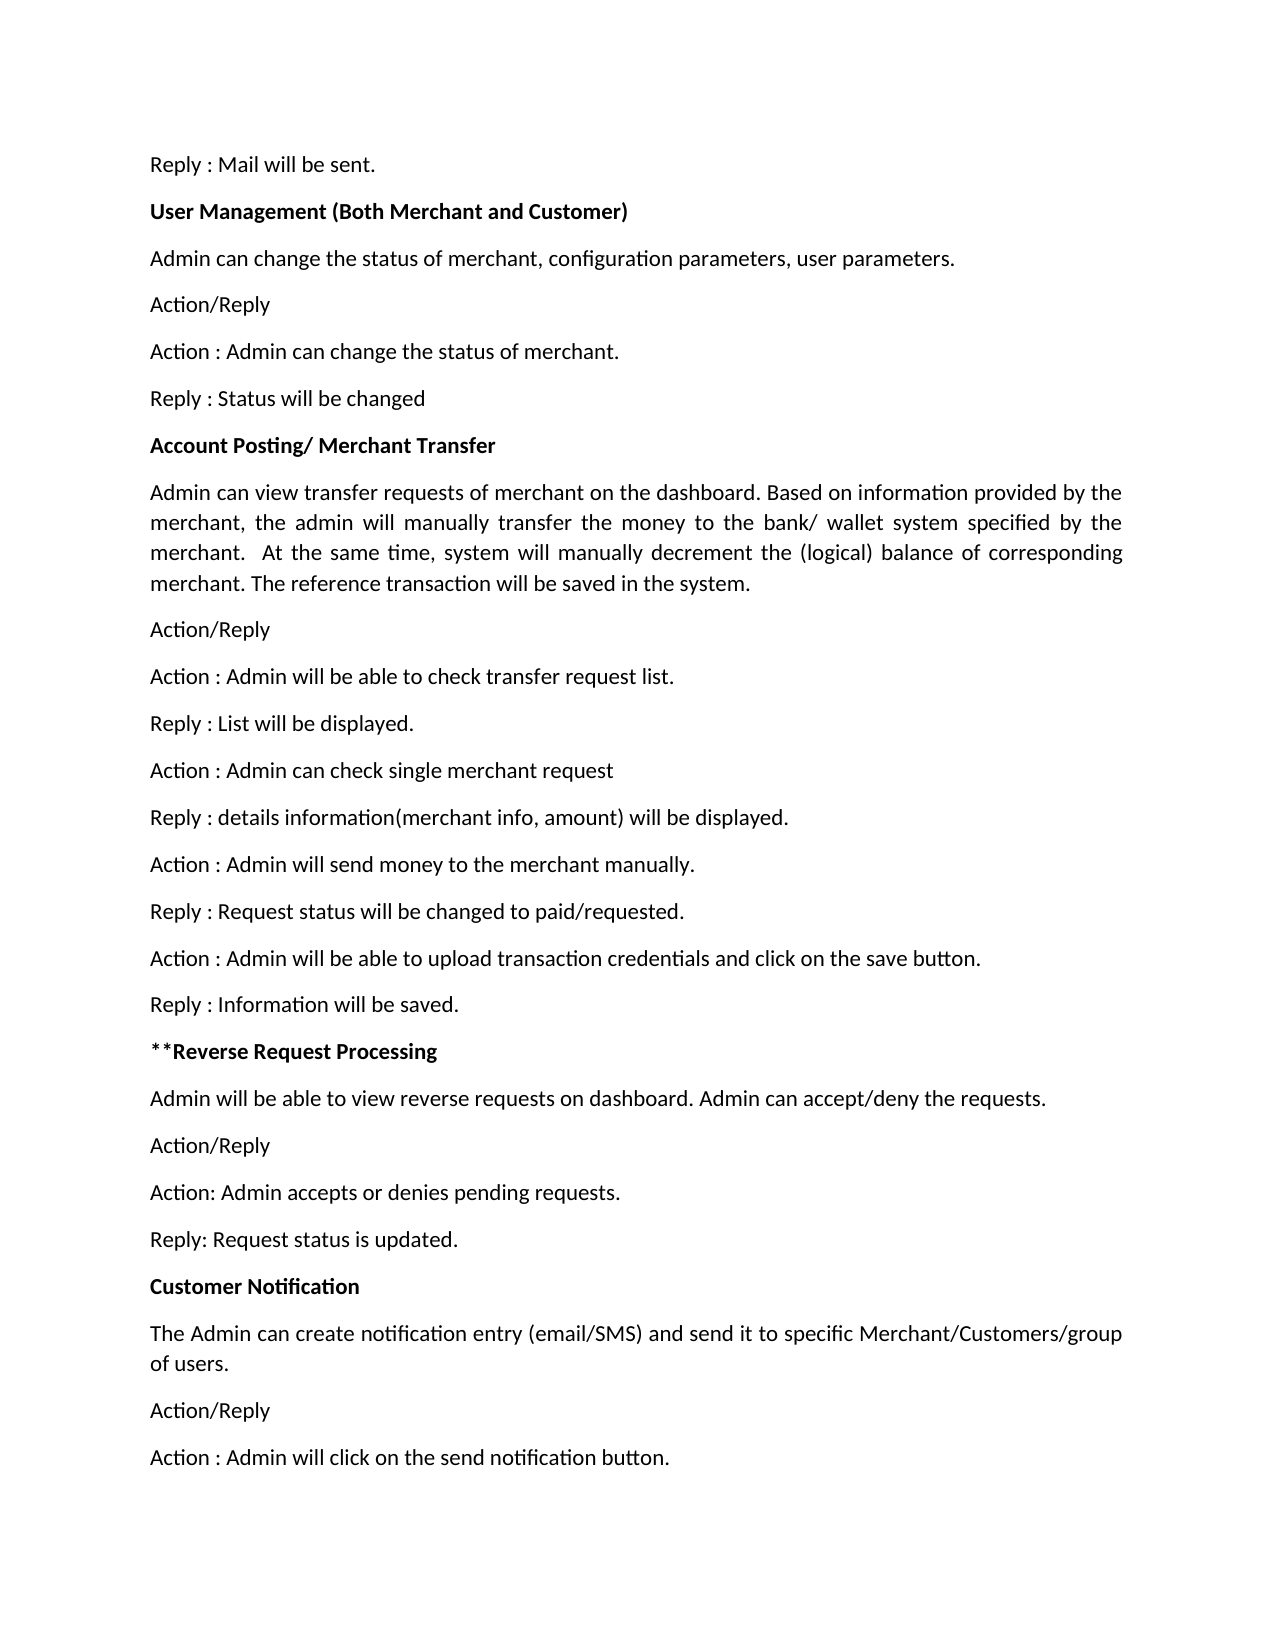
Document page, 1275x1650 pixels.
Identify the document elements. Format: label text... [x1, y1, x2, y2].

text Action : Admin can change the status of merchant. [150, 337, 1125, 366]
text Action/Reply [150, 1396, 1125, 1424]
text Reply : List will be displayed. [150, 709, 1125, 737]
text The Admin can create notification entry (email/SMS) and send it to specific Merchant/Customers/group of users. [150, 1319, 1125, 1377]
text Action/Reply [150, 1131, 1125, 1159]
text Reply : Information will be saved. [150, 991, 1125, 1019]
text User Management (Both Merchant and Customer) [150, 197, 1125, 225]
text Reply : Status will be changed [150, 384, 1125, 412]
text Action : Admin will be able to check transfer request list. [150, 662, 1125, 691]
text Action : Admin will send money to the merchant manually. [150, 850, 1125, 878]
text Action/Reply [150, 616, 1125, 644]
text Admin can change the status of merchant, configuration parameters, user parameters. [150, 244, 1125, 272]
text Admin can view transfer requests of merchant on the dashboard. Based on information provided by the merchant, the admin will manually transfer the money to the bank/ wallet system specified by the merchant. At the same time, system will manually decrement the (logical) balance of corresponding merchant. The reference transaction will be saved in the system. [150, 478, 1125, 597]
text Reply : Mail will be sent. [150, 150, 1125, 178]
text Admin will be able to view reverse requests on dashboard. Admin can accept/deny the requests. [150, 1084, 1125, 1112]
text Action : Admin can check single merchant request [150, 756, 1125, 784]
text Action : Admin will be able to upload transaction credentials and click on the save button. [150, 944, 1125, 972]
text **Reverse Request Processing [150, 1037, 1125, 1066]
text Action/Reply [150, 291, 1125, 319]
text Reply: Request status is updated. [150, 1225, 1125, 1253]
text Reply : Request status will be changed to paid/requested. [150, 897, 1125, 925]
text Action : Admin will click on the send notification button. [150, 1443, 1125, 1471]
text Action: Admin accepts or denies pending requests. [150, 1178, 1125, 1206]
text Reply : details information(merchant info, amount) will be displayed. [150, 803, 1125, 831]
text Customer Notification [150, 1272, 1125, 1300]
text Account Posting/ Merchant Transfer [150, 431, 1125, 459]
